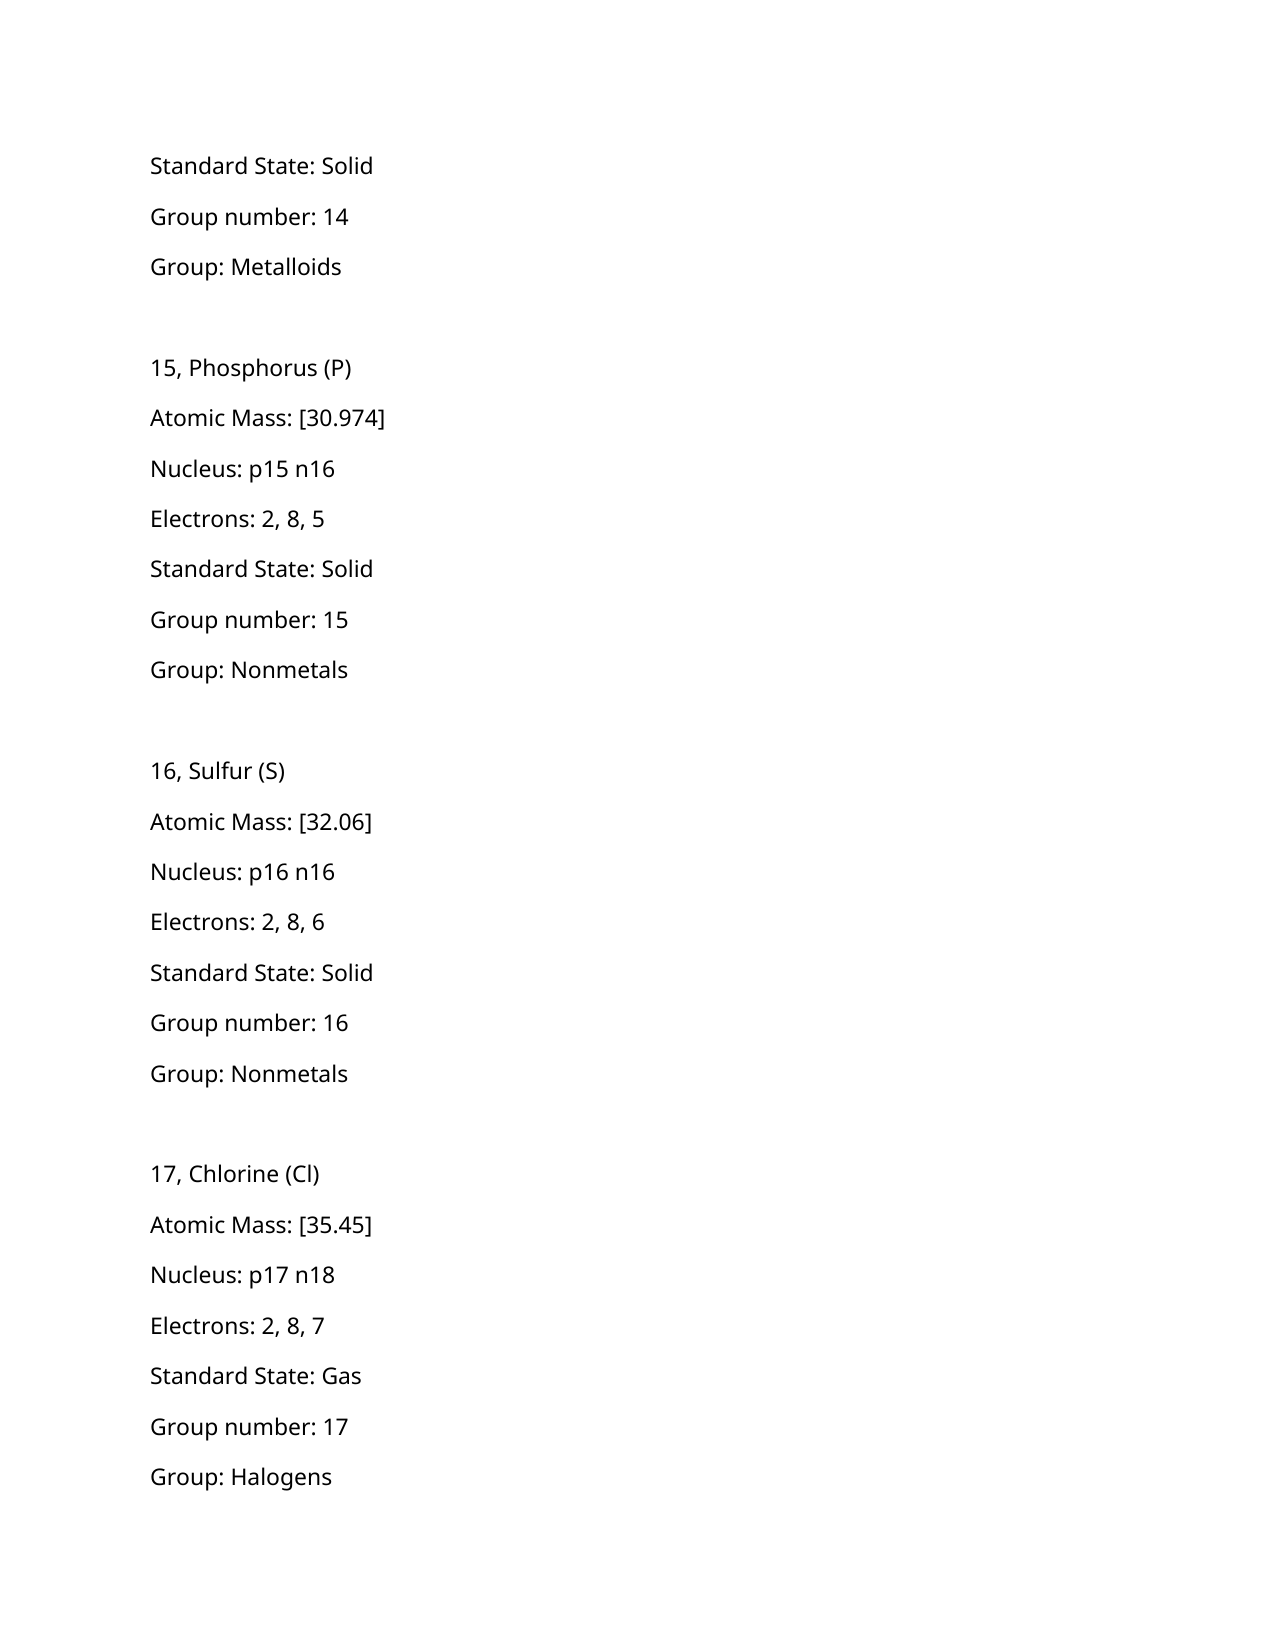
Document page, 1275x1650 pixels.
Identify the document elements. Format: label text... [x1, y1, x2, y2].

text Standard State: Solid [150, 553, 1125, 584]
text Standard State: Gas [150, 1360, 1125, 1391]
text Atomic Mass: [32.06] [150, 805, 1125, 837]
text 15, Phosphorus (P) [150, 352, 1125, 383]
text Electrons: 2, 8, 5 [150, 503, 1125, 534]
text Group: Nonmetals [150, 654, 1125, 685]
text 17, Chlorine (Cl) [150, 1158, 1125, 1189]
text Nucleus: p16 n16 [150, 856, 1125, 887]
text Electrons: 2, 8, 7 [150, 1309, 1125, 1341]
text Group: Nonmetals [150, 1057, 1125, 1089]
text Nucleus: p17 n18 [150, 1259, 1125, 1290]
text Nucleus: p15 n16 [150, 452, 1125, 484]
text Group number: 16 [150, 1007, 1125, 1038]
text Group number: 15 [150, 604, 1125, 635]
text Electrons: 2, 8, 6 [150, 906, 1125, 937]
text Atomic Mass: [35.45] [150, 1209, 1125, 1240]
text 16, Sulfur (S) [150, 755, 1125, 786]
text Standard State: Solid [150, 957, 1125, 988]
text Group: Halogens [150, 1461, 1125, 1492]
text Standard State: Solid [150, 150, 1125, 181]
text Group: Metalloids [150, 251, 1125, 282]
text Group number: 14 [150, 200, 1125, 232]
text Atomic Mass: [30.974] [150, 402, 1125, 433]
text Group number: 17 [150, 1410, 1125, 1442]
